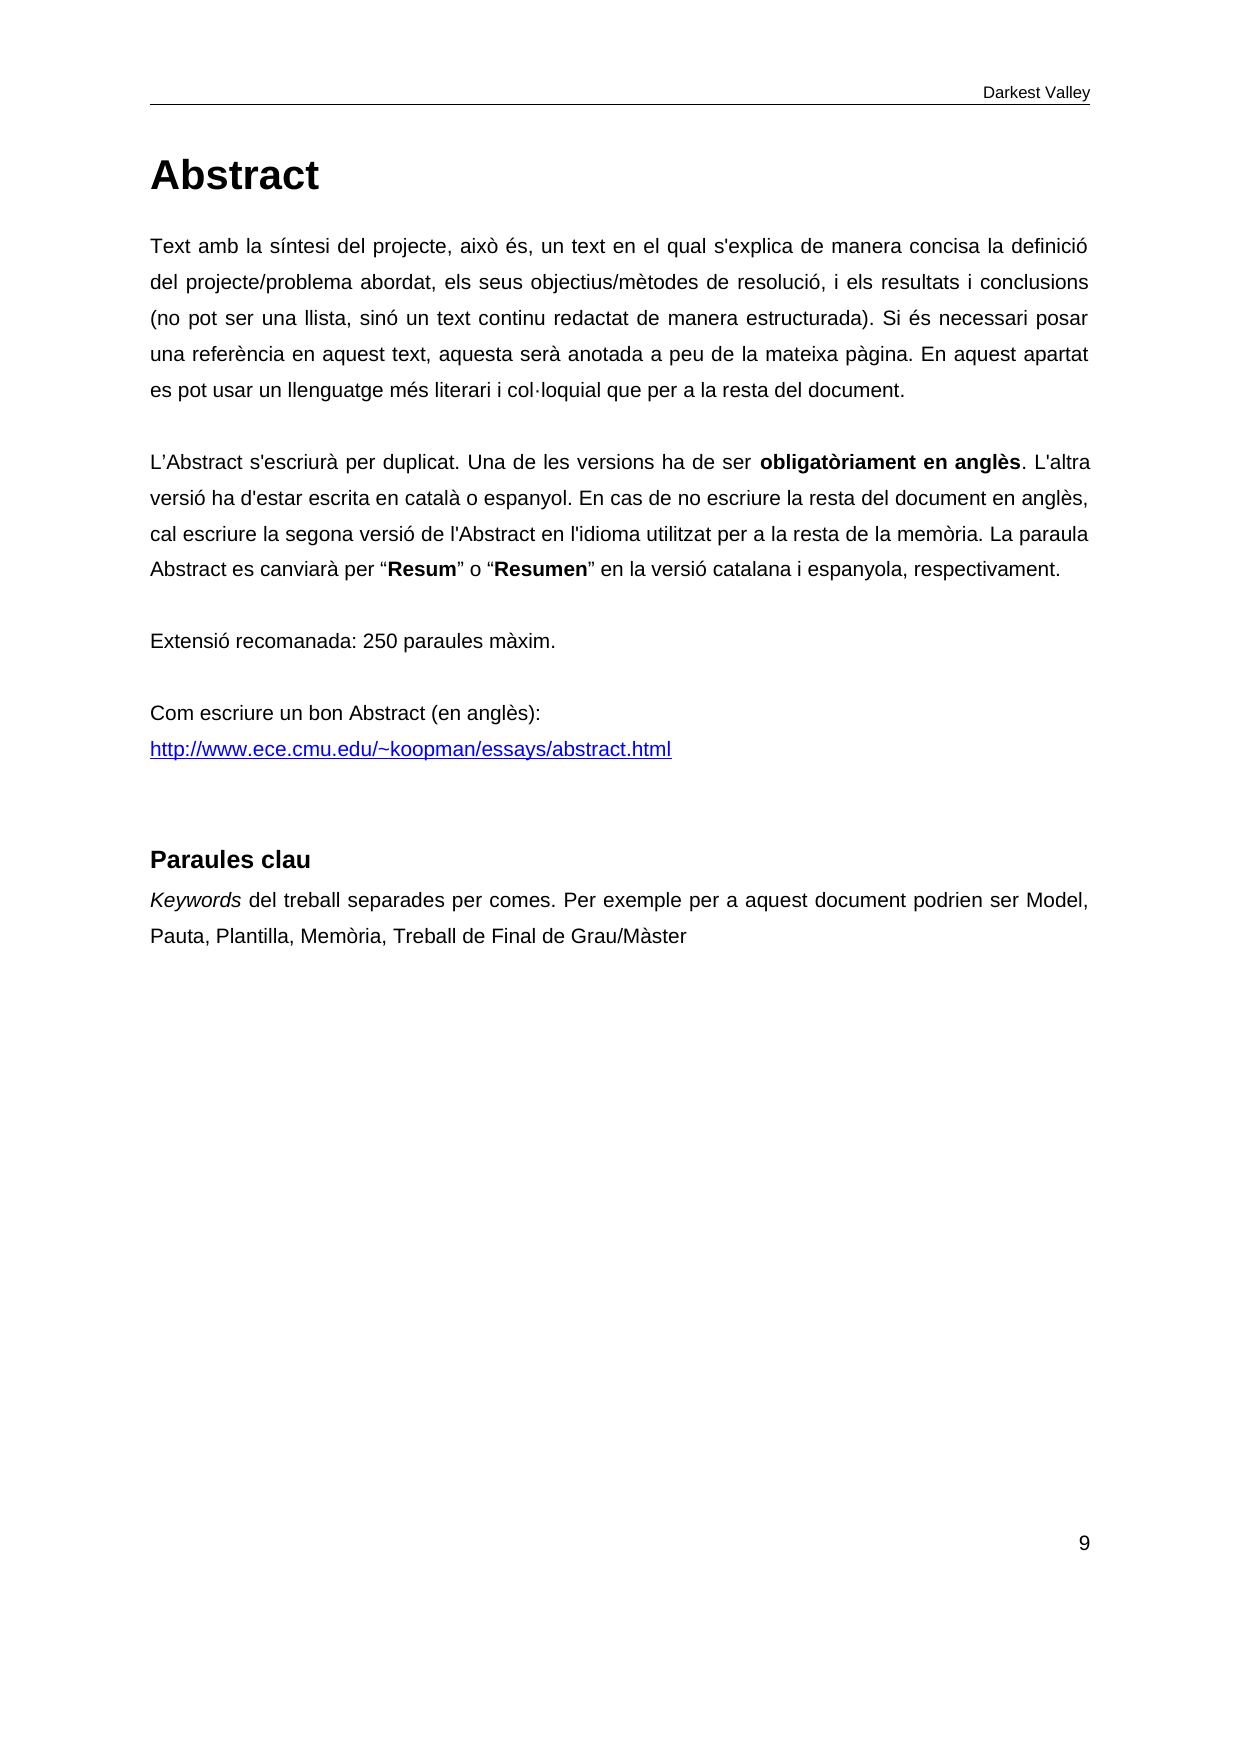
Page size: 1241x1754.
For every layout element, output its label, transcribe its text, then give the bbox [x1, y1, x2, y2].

text Extensió recomanada: 250 paraules màxim. [150, 629, 1090, 653]
text Text amb la síntesi del projecte, això és, un text en el qual s'explica de manera concisa la definició del projecte/problema abordat, els seus objectius/mètodes de resolució, i els resultats i conclusions (no pot ser una llista, sinó un text continu redactat de manera estructurada). Si és necessari posar una referència en aquest text, aquesta serà anotada a peu de la mateixa pàgina. En aquest apartat es pot usar un llenguatge més literari i col·loquial que per a la resta del document. [150, 234, 1090, 402]
text Com escriure un bon Abstract (en anglès): [150, 701, 1090, 725]
text Keywords del treball separades per comes. Per exemple per a aquest document podrien ser Model, Pauta, Plantilla, Memòria, Treball de Final de Grau/Màster [150, 888, 1090, 948]
text Abstract [150, 150, 1090, 198]
text Paraules clau [150, 845, 1090, 873]
text http://www.ece.cmu.edu/~koopman/essays/abstract.html [150, 737, 1090, 761]
text L’Abstract s'escriurà per duplicat. Una de les versions ha de ser obligatòriament en anglès. L'altra versió ha d'estar escrita en català o espanyol. En cas de no escriure la resta del document en anglès, cal escriure la segona versió de l'Abstract en l'idioma utilitzat per a la resta de la memòria. La paraula Abstract es canviarà per “Resum” o “Resumen” en la versió catalana i espanyola, respectivament. [150, 449, 1090, 581]
